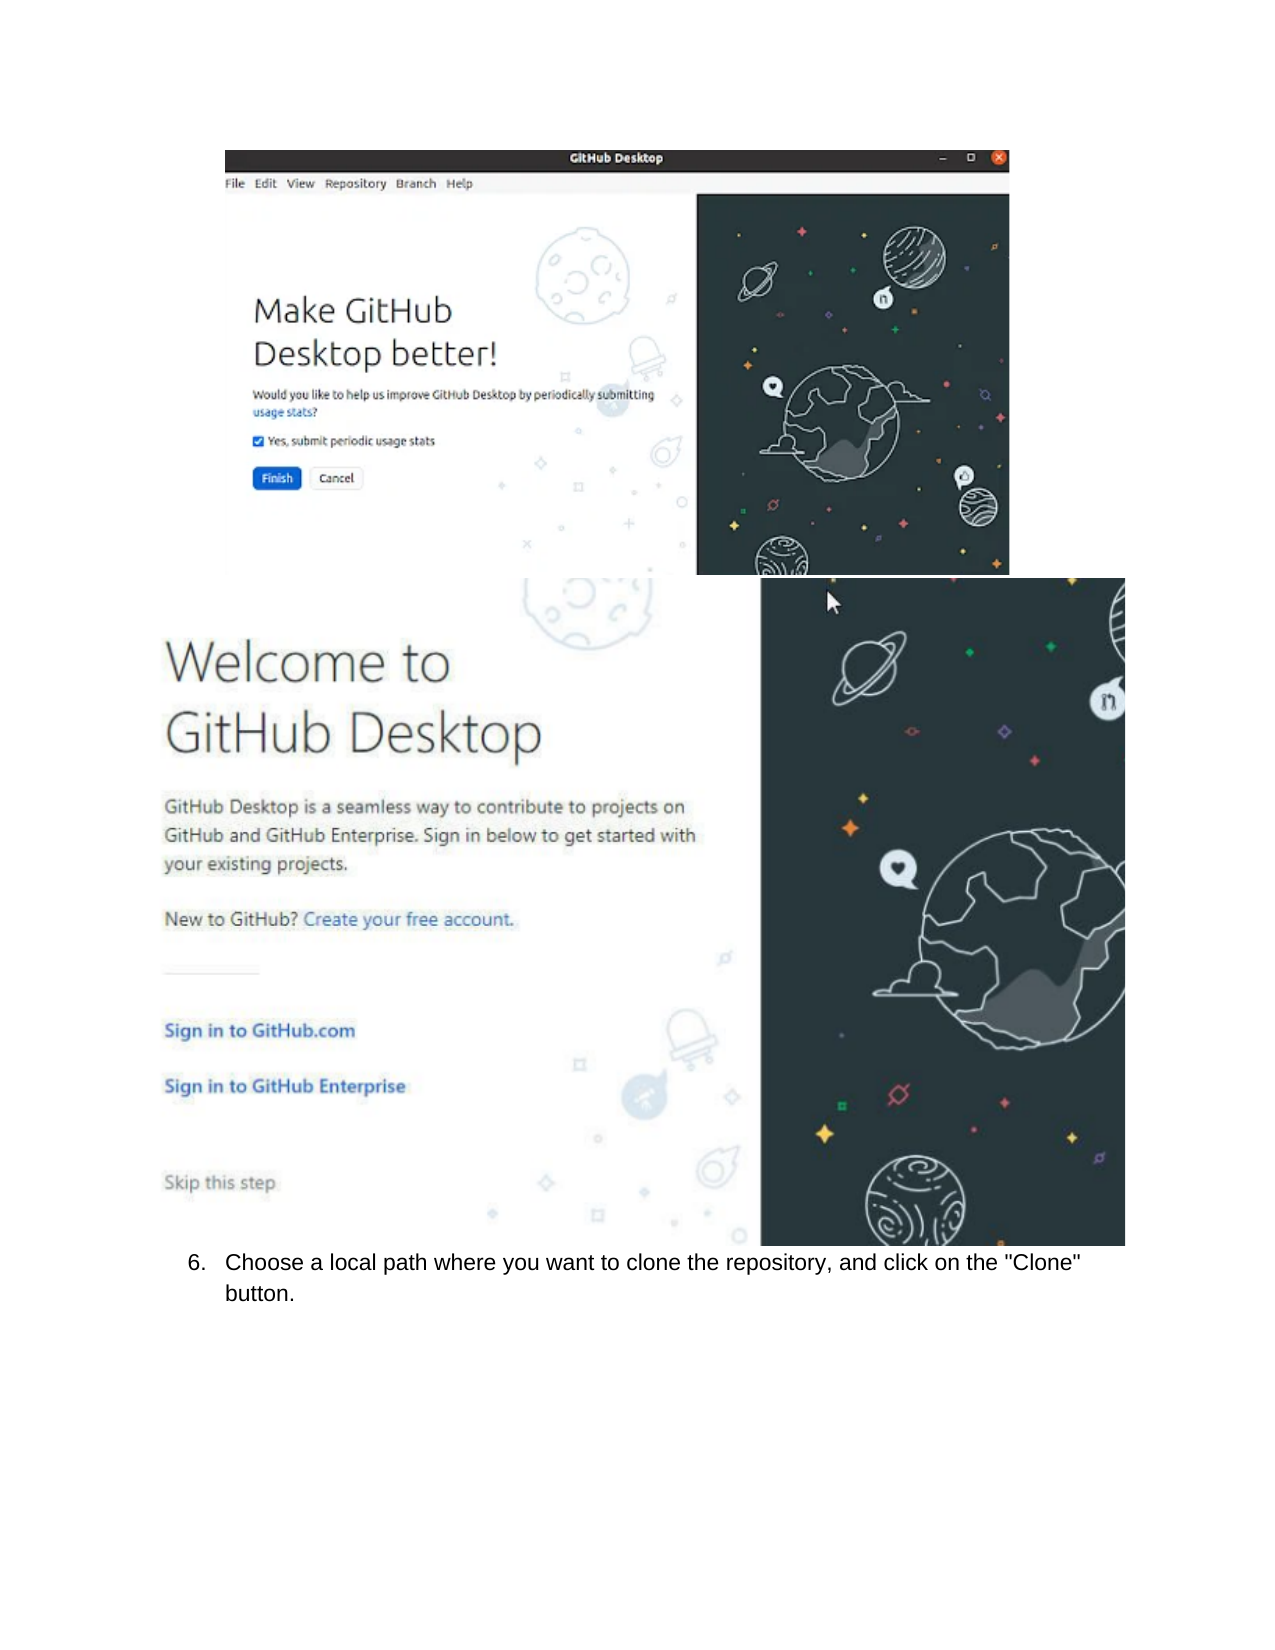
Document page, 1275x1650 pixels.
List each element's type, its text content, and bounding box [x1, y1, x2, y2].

picture [225, 150, 1010, 575]
list Choose a local path where you want to clone the repository, and click on the "Clone" button. [187, 1249, 1125, 1306]
picture [150, 578, 1125, 1246]
